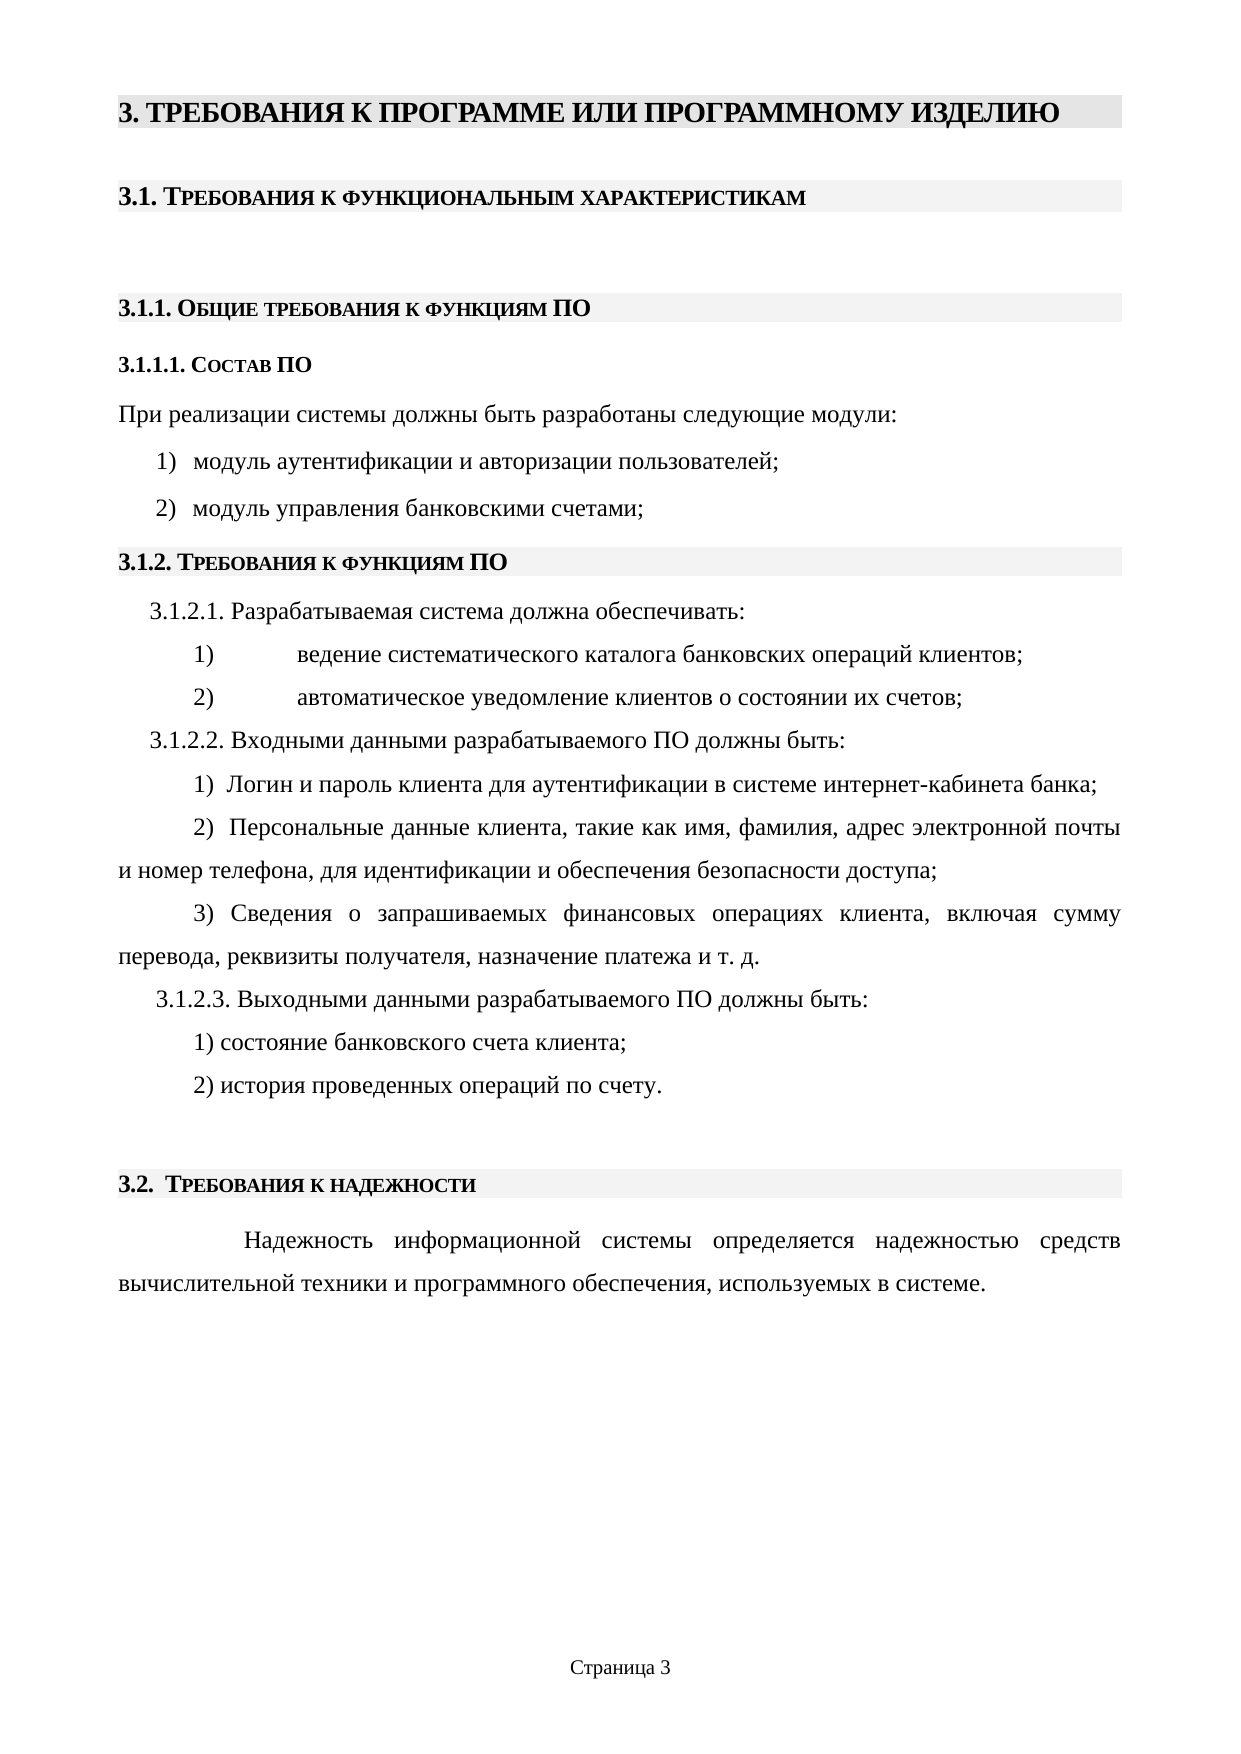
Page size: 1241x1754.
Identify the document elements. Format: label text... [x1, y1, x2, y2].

subtitle 3.1.2. Требования к функциям ПО [118, 547, 1122, 576]
subtitle 3.1.1. Общие требования к функциям ПО [118, 293, 1122, 322]
list автоматическое уведомление клиентов о состоянии их счетов; [193, 682, 1122, 711]
text 2) история проведенных операций по счету. [118, 1071, 1122, 1099]
text 3.1.2.3. Выходными данными разрабатываемого ПО должны быть: [118, 984, 1122, 1013]
subtitle 3.2. Требования к надежности [118, 1169, 1122, 1198]
text 1) состояние банковского счета клиента; [118, 1027, 1122, 1056]
subtitle 3. Требования к программе или программному изделию [118, 95, 1122, 128]
list ведение систематического каталога банковских операций клиентов; [193, 639, 1122, 668]
text 1) Логин и пароль клиента для аутентификации в системе интернет-кабинета банка; [118, 769, 1122, 797]
list модуль управления банковскими счетами; [155, 493, 1122, 522]
text Надежность информационной системы определяется надежностью средств вычислительной техники и программного обеспечения, используемых в системе. [118, 1225, 1122, 1297]
text 3) Сведения о запрашиваемых финансовых операциях клиента, включая сумму перевода, реквизиты получателя, назначение платежа и т. д. [118, 898, 1122, 970]
text При реализации системы должны быть разработаны следующие модули: [118, 399, 1122, 427]
list модуль аутентификации и авторизации пользователей; [156, 446, 1122, 475]
text 2) Персональные данные клиента, такие как имя, фамилия, адрес электронной почты и номер телефона, для идентификации и обеспечения безопасности доступа; [118, 812, 1122, 884]
subtitle 3.1.1.1. Состав ПО [118, 351, 1122, 377]
text 3.1.2.2. Входными данными разрабатываемого ПО должны быть: [118, 726, 1122, 754]
subtitle 3.1. Требования к функциональным характеристикам [118, 180, 1122, 212]
text 3.1.2.1. Разрабатываемая система должна обеспечивать: [118, 596, 1122, 625]
